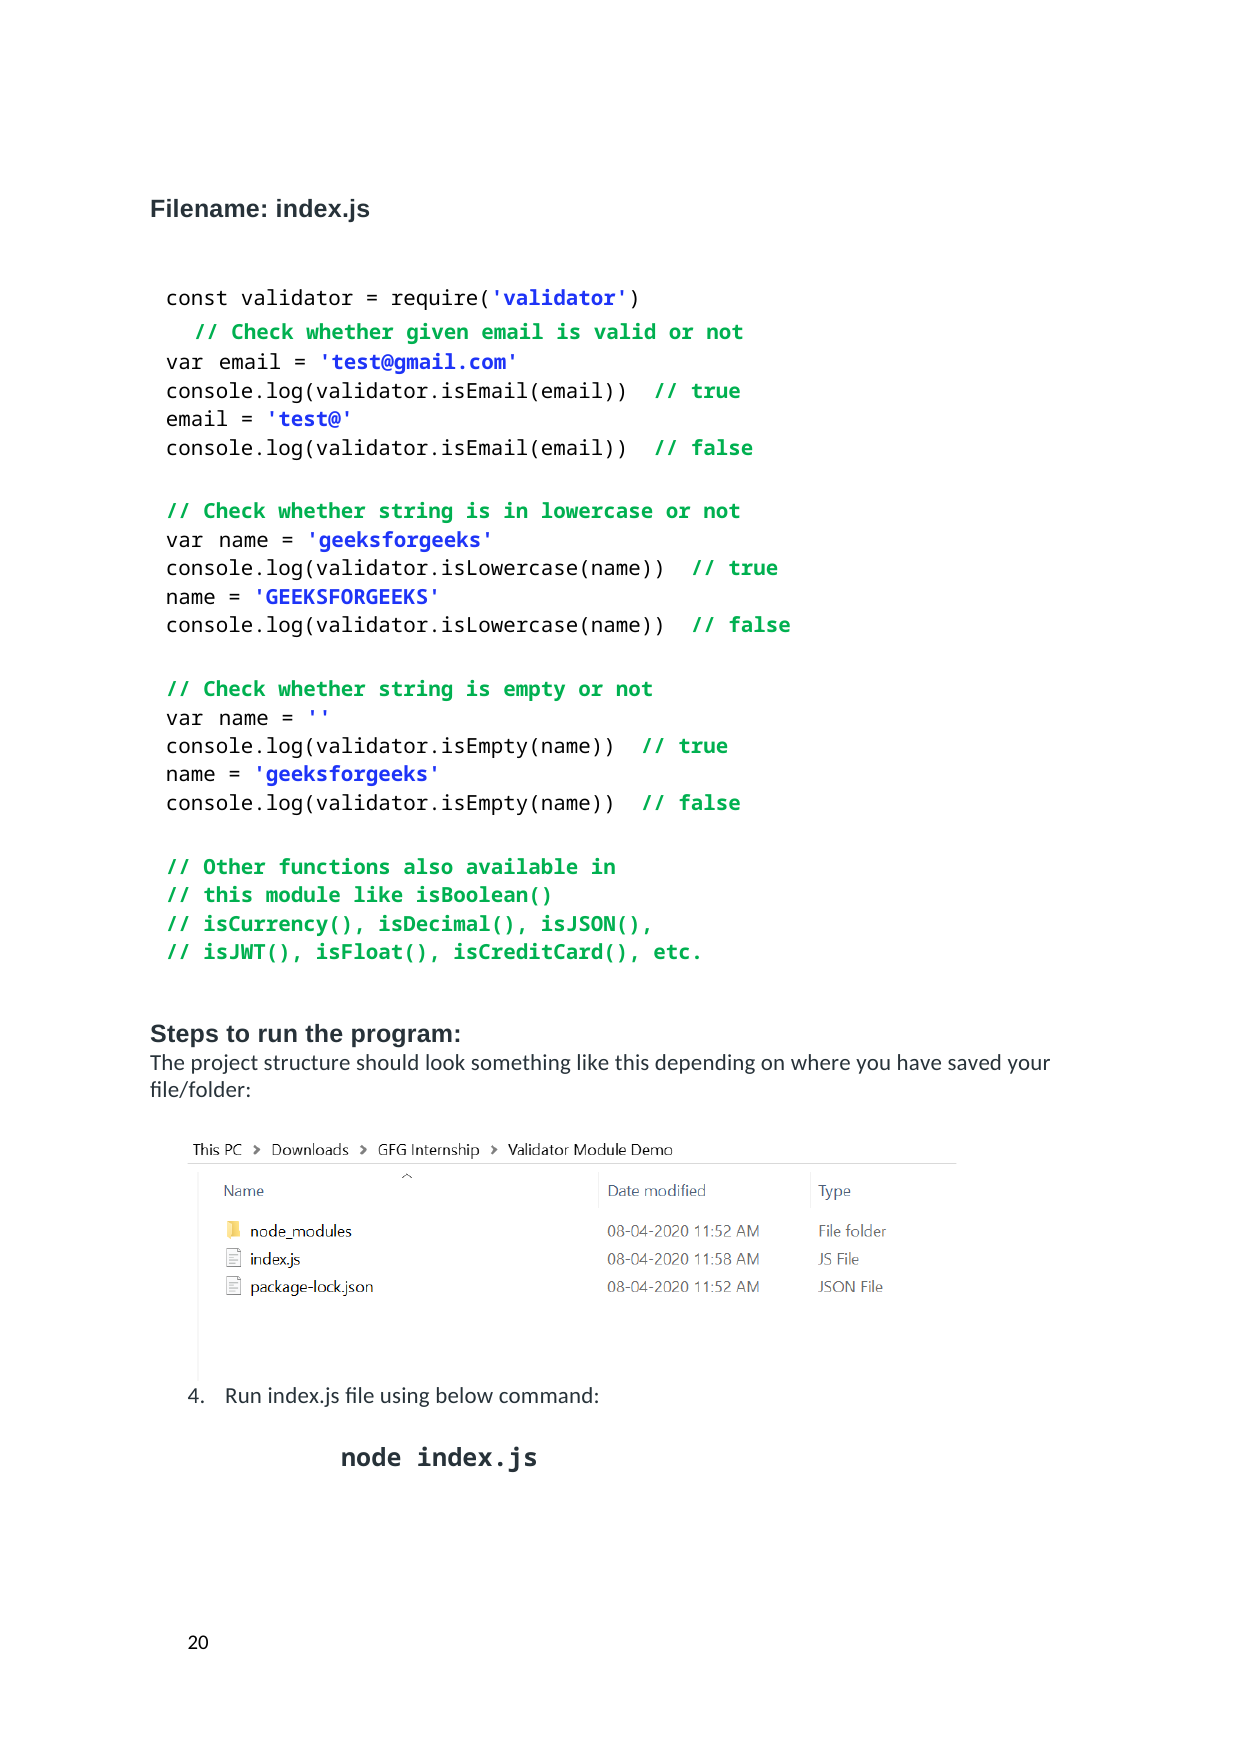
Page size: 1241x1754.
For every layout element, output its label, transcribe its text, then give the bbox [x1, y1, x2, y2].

text node index.js [341, 1440, 1116, 1474]
table_header const validator = require('validator') // Check whether given email is valid or not var email = 'test@gmail.com' console.log(validator.isEmail(email)) // true email = 'test@' console.log(validator.isEmail(email)) // false // Check whether string is in lowercase or not var name = 'geeksforgeeks' console.log(validator.isLowercase(name)) // true name = 'GEEKSFORGEEKS' console.log(validator.isLowercase(name)) // false // Check whether string is empty or not var name = '' console.log(validator.isEmpty(name)) // true name = 'geeksforgeeks' console.log(validator.isEmpty(name)) // false // Other functions also available in // this module like isBoolean() // isCurrency(), isDecimal(), isJSON(), // isJWT(), isFloat(), isCreditCard(), etc. [150, 223, 1036, 988]
text Steps to run the program: [150, 1019, 1116, 1048]
text Filename: index.js [150, 194, 1116, 222]
list Run index.js file using below command: [187, 1381, 1116, 1409]
text The project structure should look something like this depending on where you have saved your file/folder: [150, 1048, 1116, 1104]
picture [187, 1135, 957, 1381]
